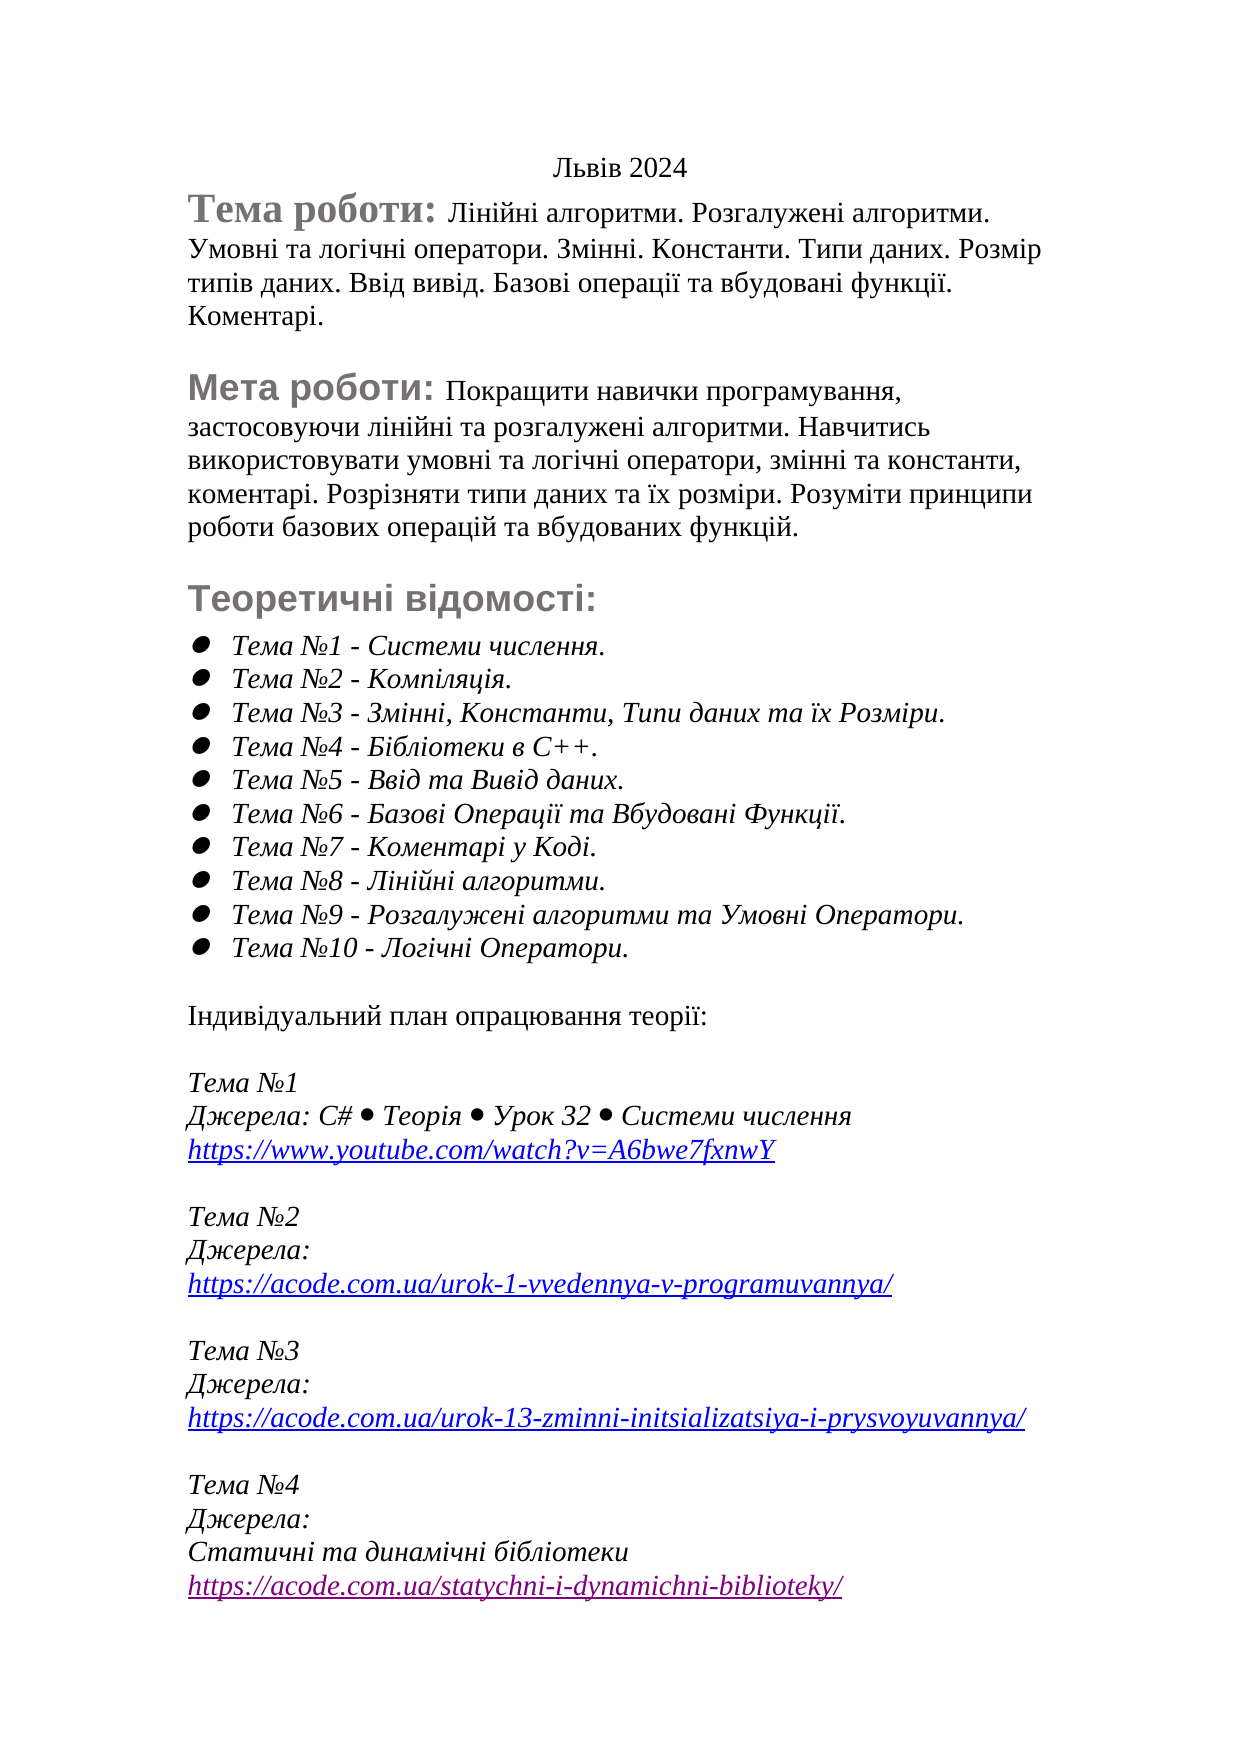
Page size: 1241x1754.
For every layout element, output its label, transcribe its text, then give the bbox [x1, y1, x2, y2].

list https://www.youtube.com/watch?v=A6bwe7fxnwY [187, 1132, 1053, 1165]
list Тема №6 - Базові Операції та Вбудовані Функції. [187, 796, 1053, 829]
text Львів 2024 [187, 150, 1053, 183]
list Тема №2 - Компіляція. [187, 661, 1053, 695]
subtitle Теоретичні відомості: [187, 576, 1053, 619]
list Статичні та динамічні бібліотеки [187, 1534, 1053, 1568]
list https://acode.com.ua/urok-1-vvedennya-v-programuvannya/ [187, 1266, 1053, 1299]
list Тема №4 - Бібліотеки в C++. [187, 729, 1053, 762]
list Тема №3 [187, 1333, 1053, 1367]
list Тема №8 - Лінійні алгоритми. [187, 863, 1053, 897]
list Індивідуальний план опрацювання теорії: [187, 998, 1053, 1031]
list Тема №5 - Ввід та Вивід даних. [187, 762, 1053, 796]
list Джерела: [187, 1367, 1053, 1400]
list https://acode.com.ua/statychni-i-dynamichni-biblioteky/ [187, 1568, 1053, 1601]
text Мета роботи: Покращити навички програмування, застосовуючи лінійні та розгалужені алгоритми. Навчитись використовувати умовні та логічні оператори, змінні та константи, коментарі. Розрізняти типи даних та їх розміри. Розуміти принципи роботи базових операцій та вбудованих функцій. [187, 366, 1053, 543]
list https://acode.com.ua/urok-13-zminni-initsializatsiya-i-prysvoyuvannya/ [187, 1400, 1053, 1434]
list Тема №3 - Змінні, Константи, Типи даних та їх Розміри. [187, 695, 1053, 729]
list Тема №1 - Системи числення. [187, 628, 1053, 661]
list Тема №1 [187, 1065, 1053, 1098]
list Джерела: C# ⦁ Теорія ⦁ Урок 32 ⦁ Системи числення [187, 1098, 1053, 1132]
list Тема №4 [187, 1467, 1053, 1501]
list Тема №7 - Коментарі у Коді. [187, 829, 1053, 863]
list Тема №2 [187, 1199, 1053, 1232]
text Тема роботи: Лінійні алгоритми. Розгалужені алгоритми. Умовні та логічні оператори. Змінні. Константи. Типи даних. Розмір типів даних. Ввід вивід. Базові операції та вбудовані функції. Коментарі. [187, 183, 1053, 332]
list Джерела: [187, 1232, 1053, 1266]
list Тема №10 - Логічні Оператори. [187, 931, 1053, 964]
list Джерела: [187, 1501, 1053, 1534]
list Тема №9 - Розгалужені алгоритми та Умовні Оператори. [187, 897, 1053, 931]
